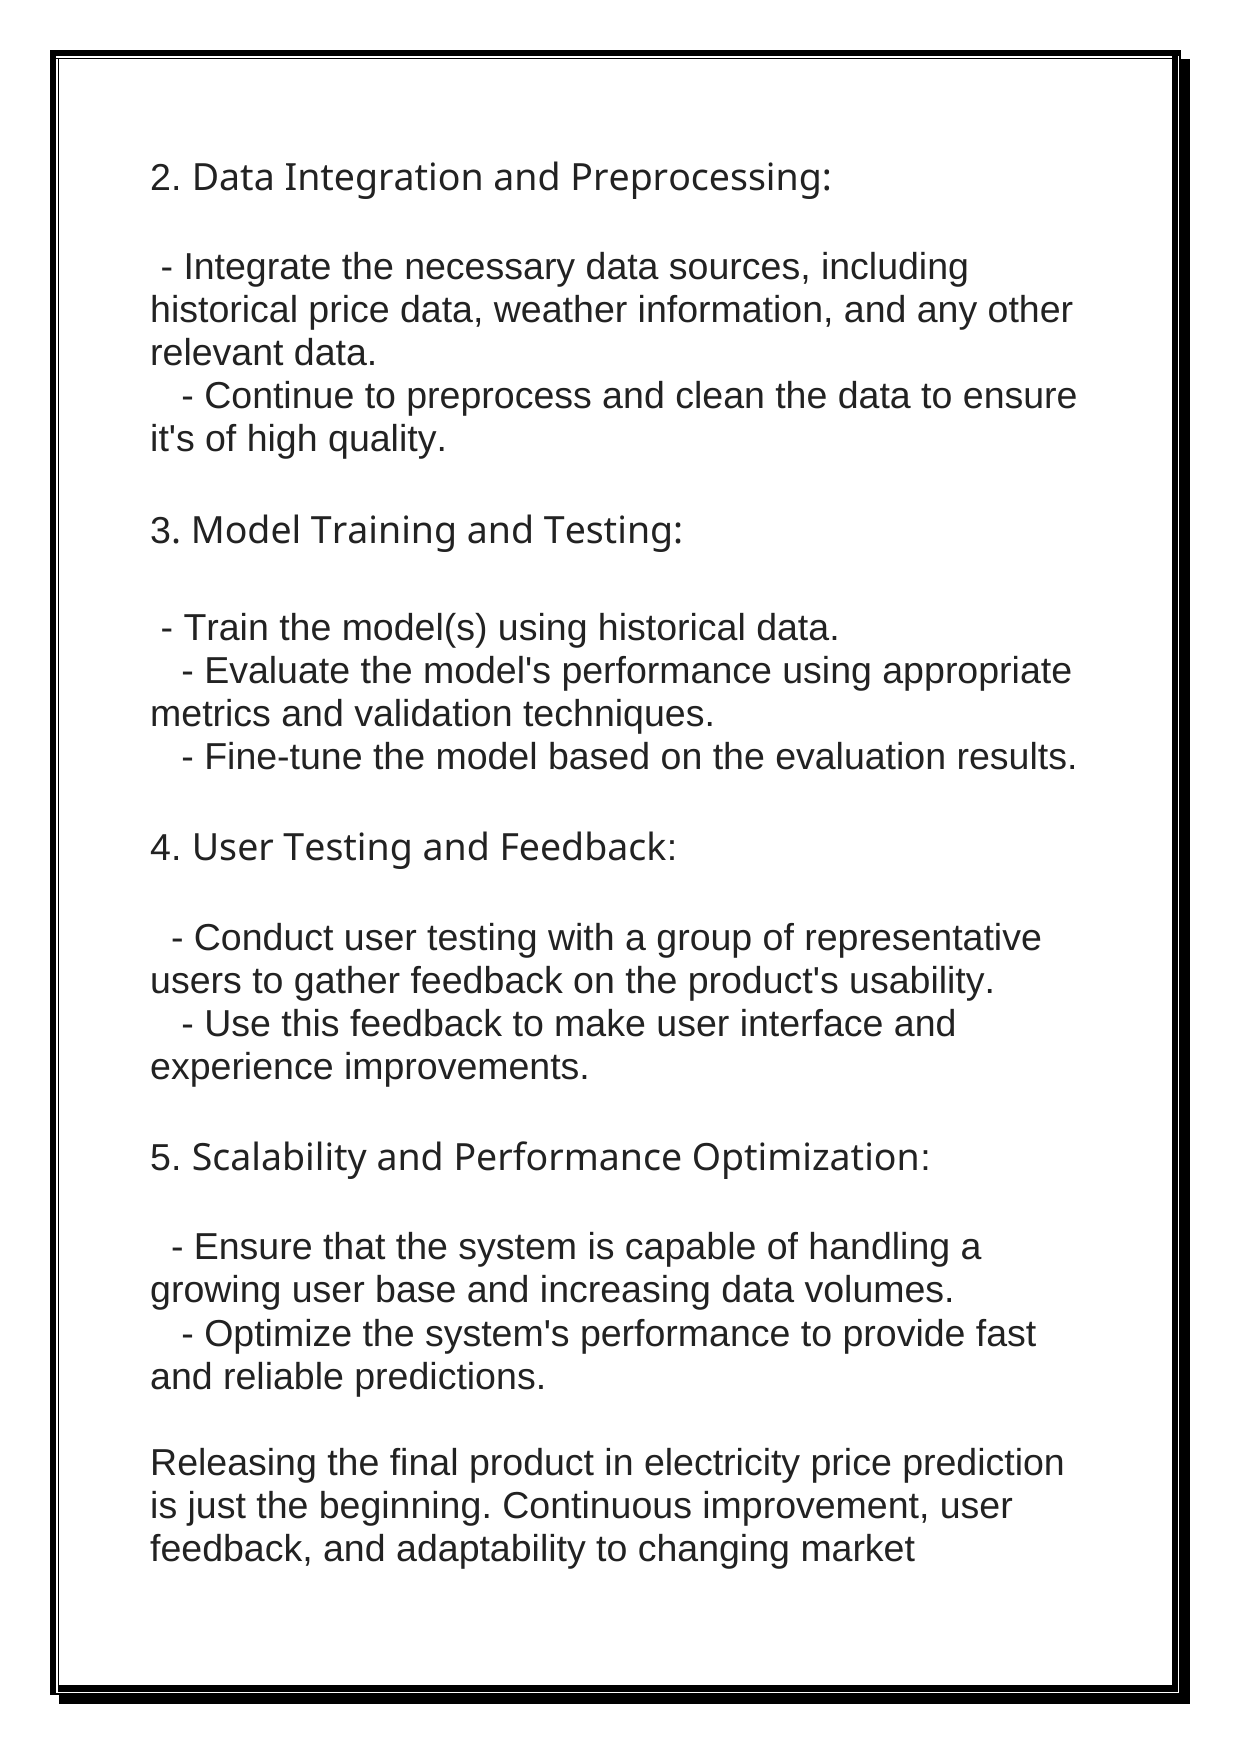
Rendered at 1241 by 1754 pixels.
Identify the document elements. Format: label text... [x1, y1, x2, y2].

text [150, 150, 1081, 244]
text - Integrate the necessary data sources, including historical price data, weather information, and any other relevant data. - Continue to preprocess and clean the data to ensure it's of high quality. 3. Model Training and Testing: [150, 244, 1081, 605]
text - Conduct user testing with a group of representative users to gather feedback on the product's usability. - Use this feedback to make user interface and experience improvements. 5. Scalability and Performance Optimization: [150, 915, 1081, 1224]
text - Train the model(s) using historical data. - Evaluate the model's performance using appropriate metrics and validation techniques. - Fine-tune the model based on the evaluation results. 4. User Testing and Feedback: [150, 605, 1081, 915]
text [150, 1224, 1081, 1569]
